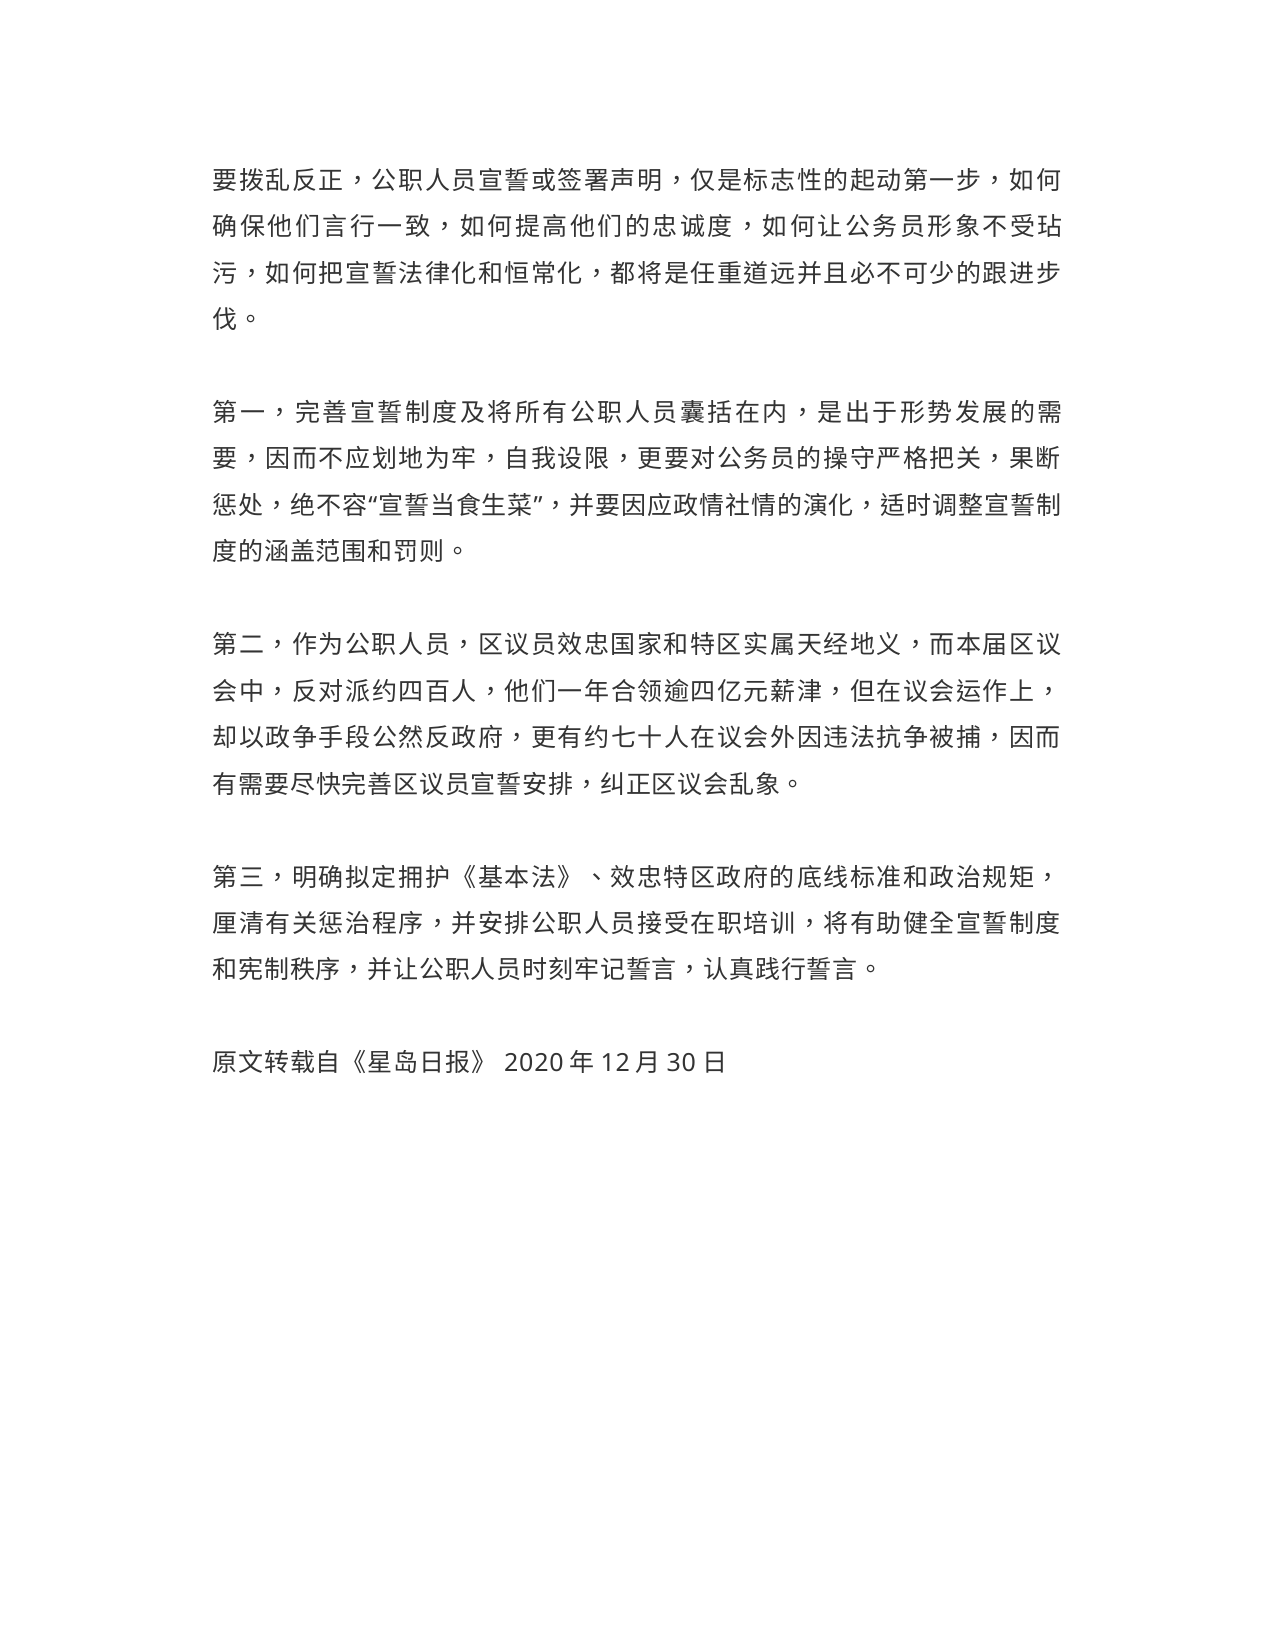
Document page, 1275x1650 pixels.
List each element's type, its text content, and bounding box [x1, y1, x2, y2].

text 原文转载自《星岛日报》 2020年12月30日 [212, 1033, 1062, 1079]
text 第二，作为公职人员，区议员效忠国家和特区实属天经地义，而本届区议会中，反对派约四百人，他们一年合领逾四亿元薪津，但在议会运作上，却以政争手段公然反政府，更有约七十人在议会外因违法抗争被捕，因而有需要尽快完善区议员宣誓安排，纠正区议会乱象。 [212, 614, 1062, 800]
text 第三，明确拟定拥护《基本法》、效忠特区政府的底线标准和政治规矩，厘清有关惩治程序，并安排公职人员接受在职培训，将有助健全宣誓制度和宪制秩序，并让公职人员时刻牢记誓言，认真践行誓言。 [212, 847, 1062, 986]
text 第一，完善宣誓制度及将所有公职人员囊括在内，是出于形势发展的需要，因而不应划地为牢，自我设限，更要对公务员的操守严格把关，果断惩处，绝不容“宣誓当食生菜”，并要因应政情社情的演化，适时调整宣誓制度的涵盖范围和罚则。 [212, 382, 1062, 568]
text 要拨乱反正，公职人员宣誓或签署声明，仅是标志性的起动第一步，如何确保他们言行一致，如何提高他们的忠诚度，如何让公务员形象不受玷污，如何把宣誓法律化和恒常化，都将是任重道远并且必不可少的跟进步伐。 [212, 150, 1062, 336]
